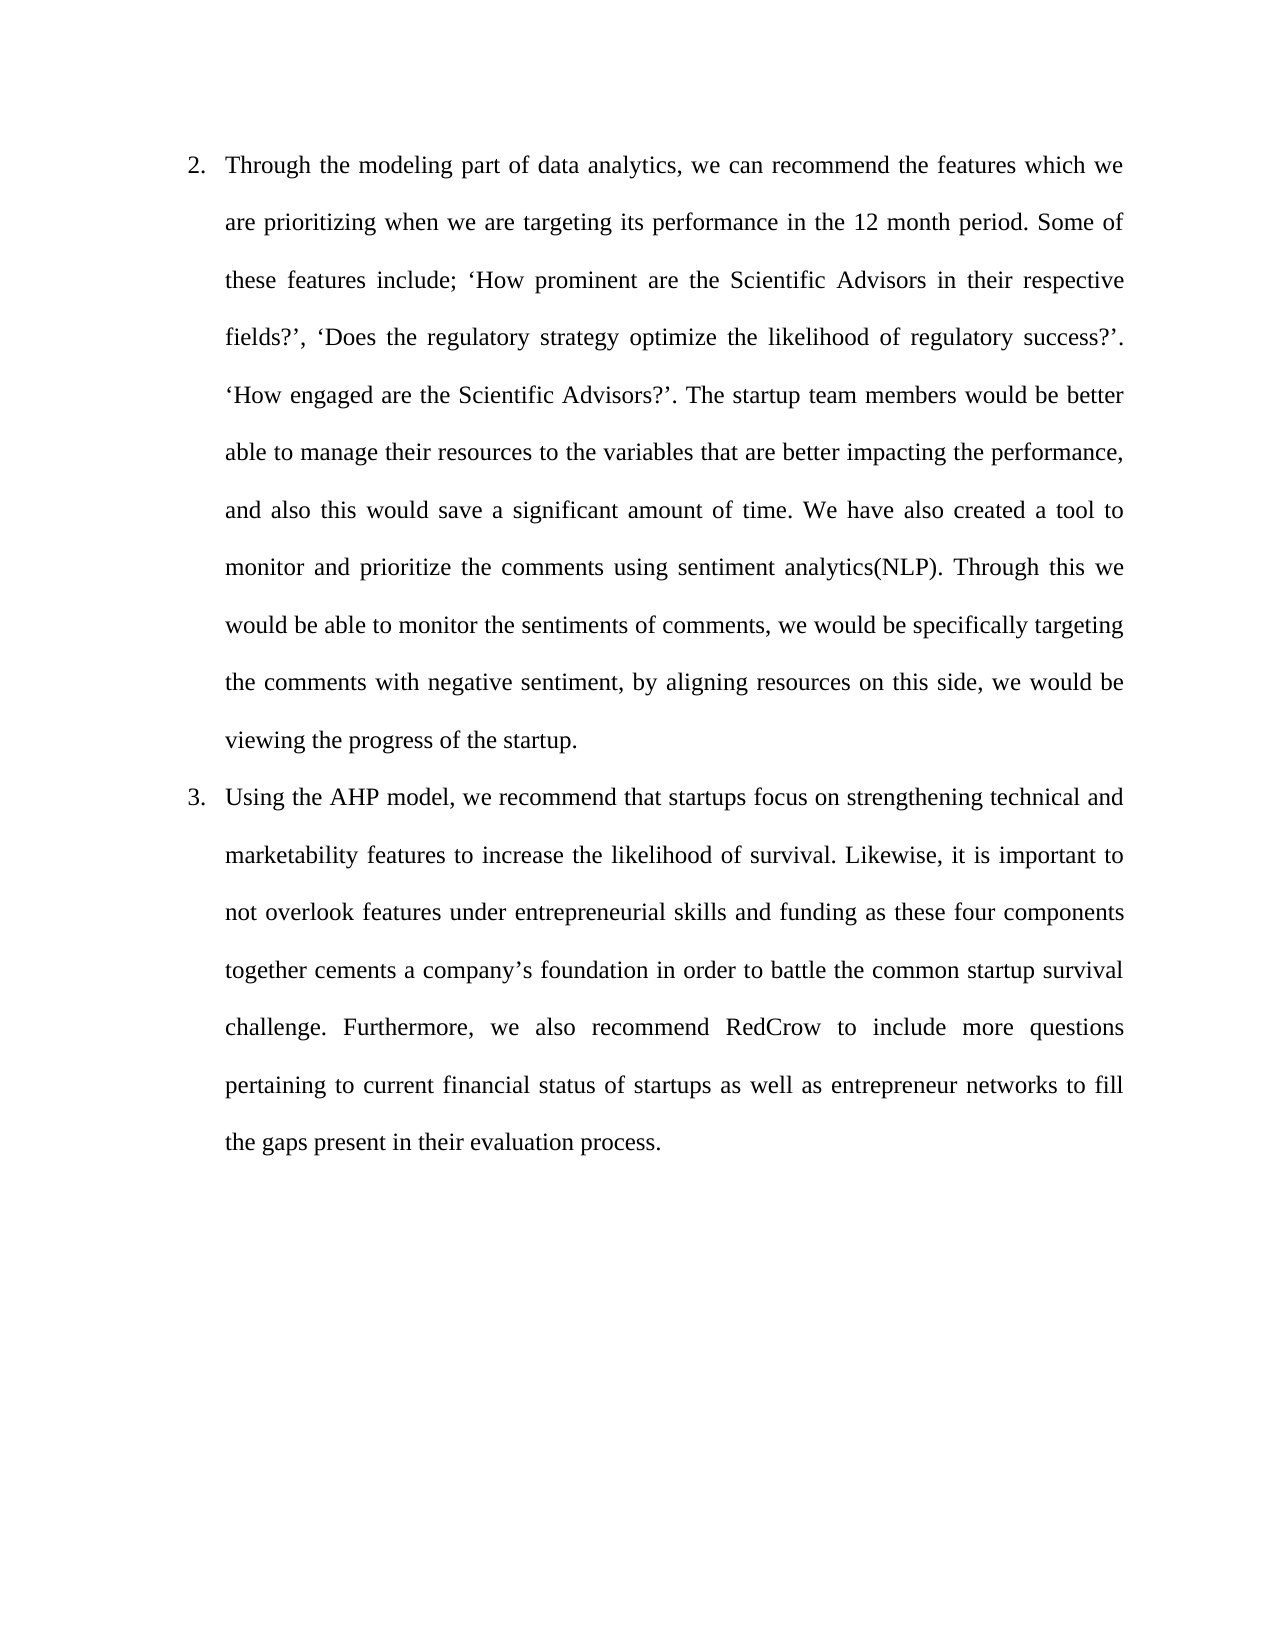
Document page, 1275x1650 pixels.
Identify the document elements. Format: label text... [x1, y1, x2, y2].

list Through the modeling part of data analytics, we can recommend the features which we are prioritizing when we are targeting its performance in the 12 month period. Some of these features include; ‘How prominent are the Scientific Advisors in their respective fields?’, ‘Does the regulatory strategy optimize the likelihood of regulatory success?’. ‘How engaged are the Scientific Advisors?’. The startup team members would be better able to manage their resources to the variables that are better impacting the performance, and also this would save a significant amount of time. We have also created a tool to monitor and prioritize the comments using sentiment analytics(NLP). Through this we would be able to monitor the sentiments of comments, we would be specifically targeting the comments with negative sentiment, by aligning resources on this side, we would be viewing the progress of the startup. [187, 150, 1125, 754]
list Using the AHP model, we recommend that startups focus on strengthening technical and marketability features to increase the likelihood of survival. Likewise, it is important to not overlook features under entrepreneurial skills and funding as these four components together cements a company’s foundation in order to battle the common startup survival challenge. Furthermore, we also recommend RedCrow to include more questions pertaining to current financial status of startups as well as entrepreneur networks to fill the gaps present in their evaluation process. [187, 782, 1125, 1156]
